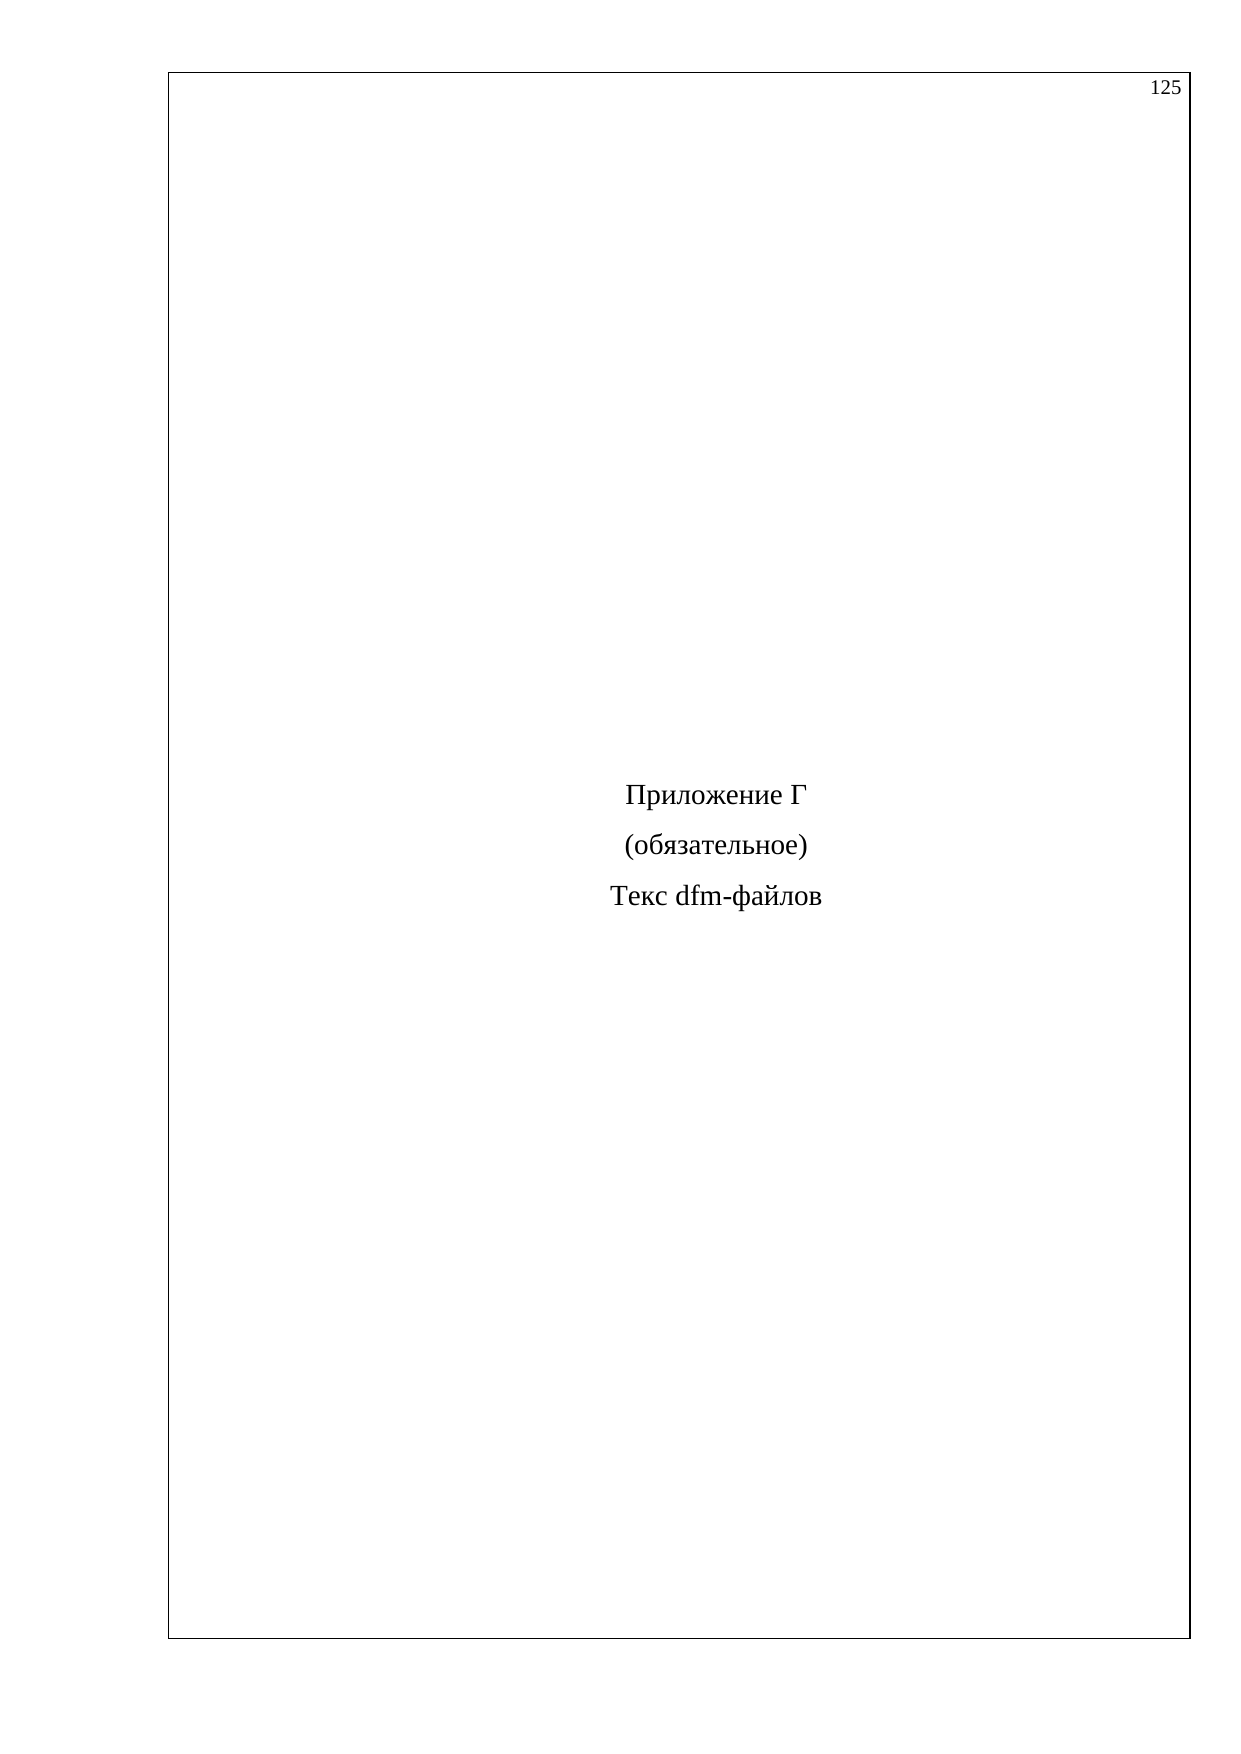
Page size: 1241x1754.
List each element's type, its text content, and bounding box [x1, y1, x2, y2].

text Приложение Г [177, 777, 1181, 811]
text Текс dfm-файлов [177, 878, 1181, 911]
text (обязательное) [177, 827, 1181, 861]
